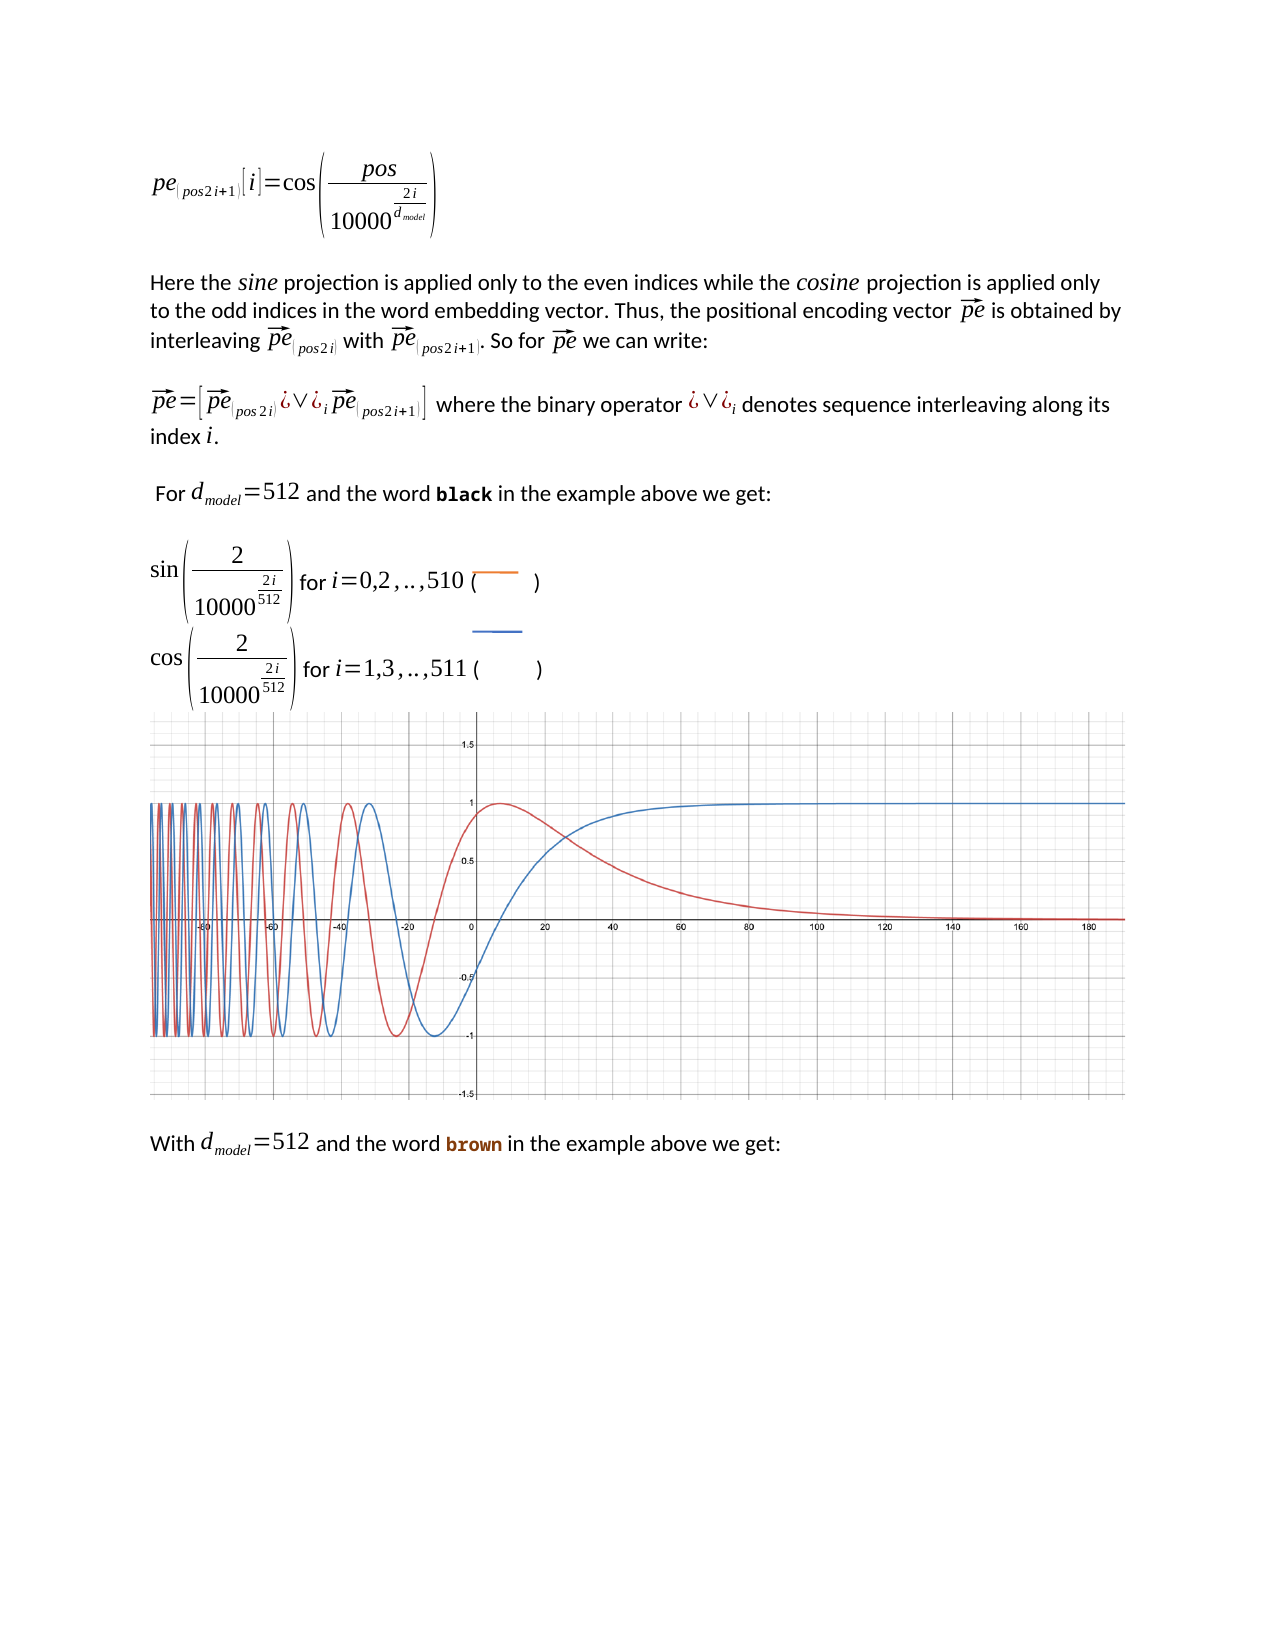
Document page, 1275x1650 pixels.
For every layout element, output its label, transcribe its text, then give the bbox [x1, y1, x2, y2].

text where the binary operator denotes sequence interleaving along its index . [150, 385, 1125, 450]
text With and the word brown in the example above we get: [150, 1127, 1125, 1159]
picture [150, 712, 1125, 1100]
text Here the projection is applied only to the even indices while the projection is applied only to the odd indices in the word embedding vector. Thus, the positional encoding vector is obtained by interleaving with . So for we can write: [150, 268, 1125, 357]
text for ( ) [150, 625, 1125, 712]
text for ( ) [150, 537, 1125, 625]
text For and the word black in the example above we get: [150, 478, 1125, 509]
